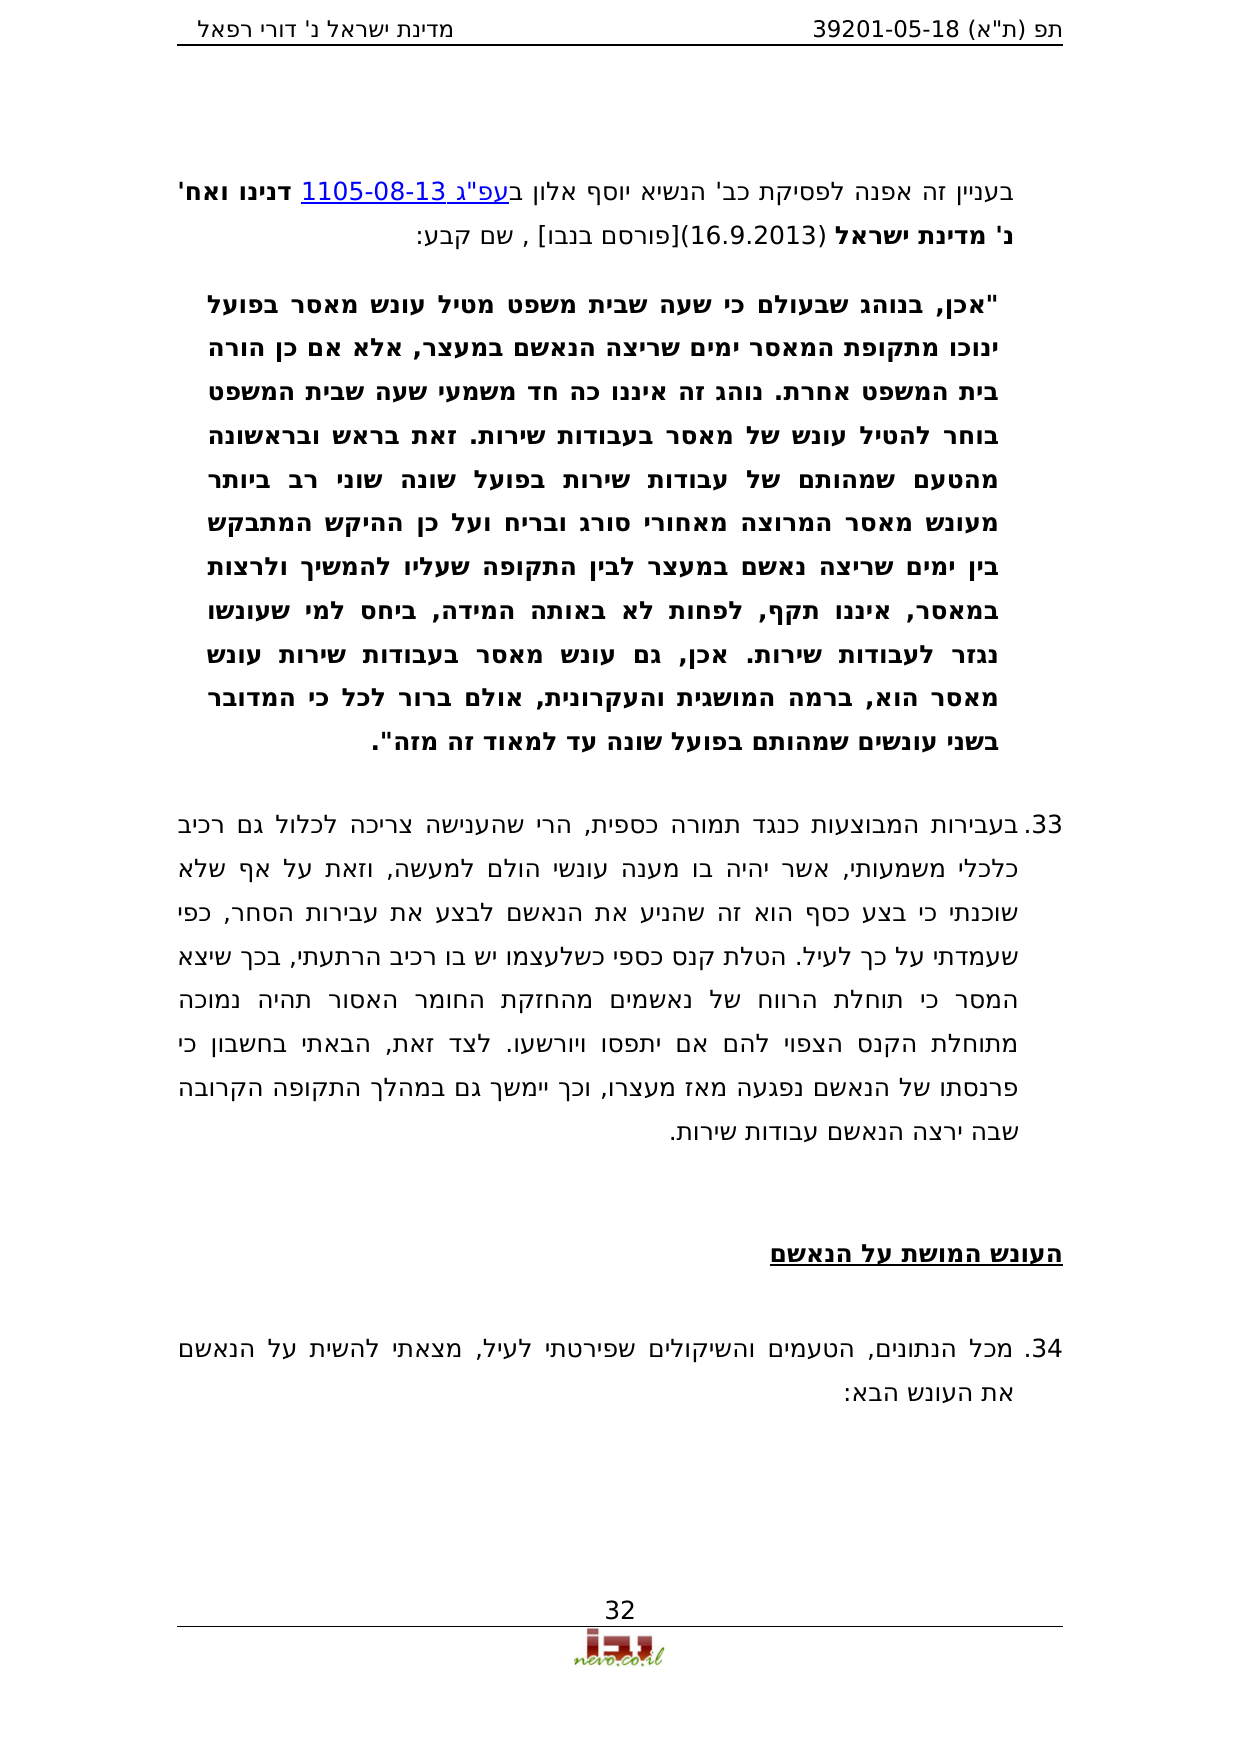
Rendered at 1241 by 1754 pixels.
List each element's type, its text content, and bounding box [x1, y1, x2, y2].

text 33. בעבירות המבוצעות כנגד תמורה כספית, הרי שהענישה צריכה לכלול גם רכיב כלכלי משמעותי, אשר יהיה בו מענה עונשי הולם למעשה, וזאת על אף שלא שוכנתי כי בצע כסף הוא זה שהניע את הנאשם לבצע את עבירות הסחר, כפי שעמדתי על כך לעיל. הטלת קנס כספי כשלעצמו יש בו רכיב הרתעתי, בכך שיצא המסר כי תוחלת הרווח של נאשמים מהחזקת החומר האסור תהיה נמוכה מתוחלת הקנס הצפוי להם אם יתפסו ויורשעו. לצד זאת, הבאתי בחשבון כי פרנסתו של הנאשם נפגעה מאז מעצרו, וכך יימשך גם במהלך התקופה הקרובה שבה ירצה הנאשם עבודות שירות. [177, 811, 1063, 1146]
picture [574, 1628, 666, 1667]
text בעניין זה אפנה לפסיקת כב' הנשיא יוסף אלון בעפ"ג 1105-08-13 דנינו ואח' נ' מדינת ישראל (16.9.2013)[פורסם בנבו] , שם קבע: [177, 177, 1063, 250]
text העונש המושת על הנאשם [177, 1239, 1063, 1269]
text 34. מכל הנתונים, הטעמים והשיקולים שפירטתי לעיל, מצאתי להשית על הנאשם את העונש הבא: [177, 1334, 1063, 1407]
text "אכן, בנוהג שבעולם כי שעה שבית משפט מטיל עונש מאסר בפועל ינוכו מתקופת המאסר ימים שריצה הנאשם במעצר, אלא אם כן הורה בית המשפט אחרת. נוהג זה איננו כה חד משמעי שעה שבית המשפט בוחר להטיל עונש של מאסר בעבודות שירות. זאת בראש ובראשונה מהטעם שמהותם של עבודות שירות בפועל שונה שוני רב ביותר מעונש מאסר המרוצה מאחורי סורג ובריח ועל כן ההיקש המתבקש בין ימים שריצה נאשם במעצר לבין התקופה שעליו להמשיך ולרצות במאסר, איננו תקף, לפחות לא באותה המידה, ביחס למי שעונשו נגזר לעבודות שירות. אכן, גם עונש מאסר בעבודות שירות עונש מאסר הוא, ברמה המושגית והעקרונית, אולם ברור לכל כי המדובר בשני עונשים שמהותם בפועל שונה עד למאוד זה מזה". [207, 290, 1000, 756]
